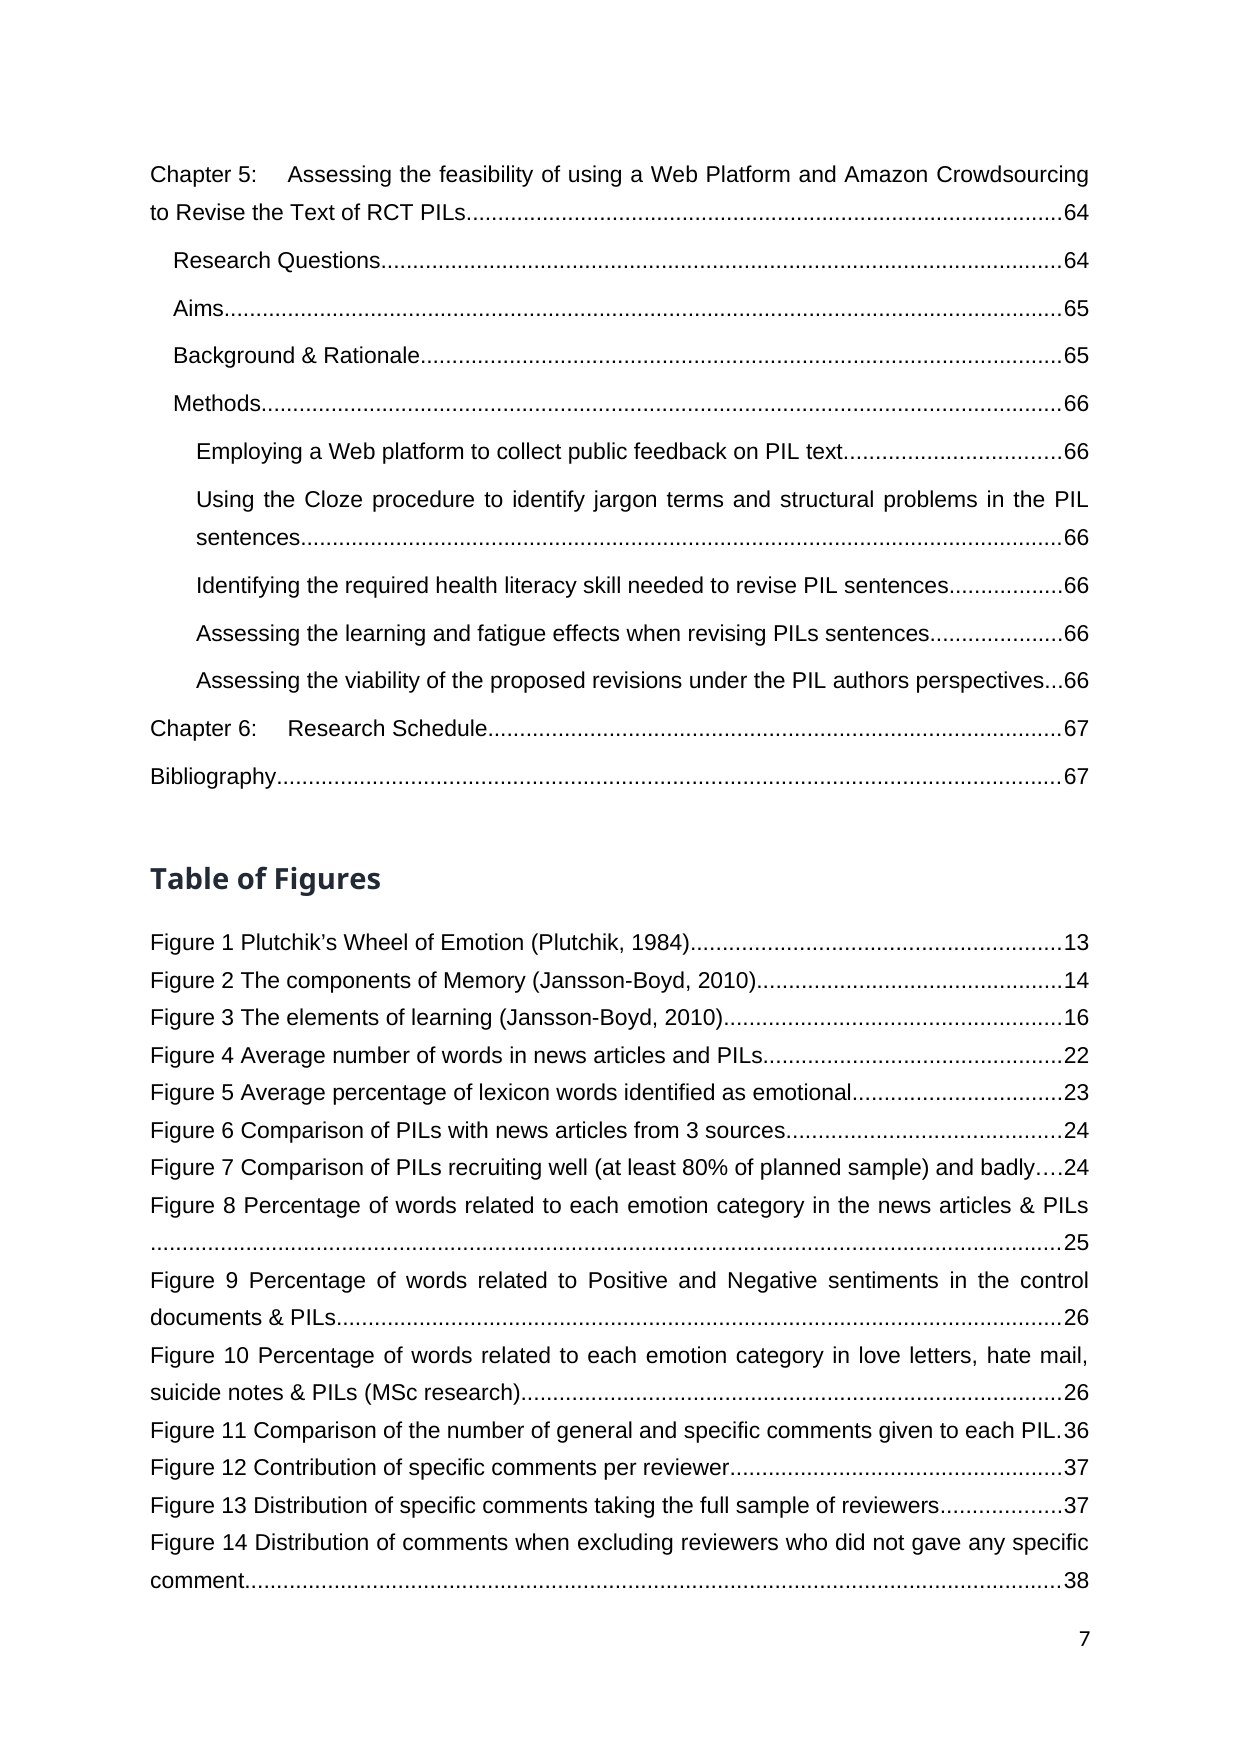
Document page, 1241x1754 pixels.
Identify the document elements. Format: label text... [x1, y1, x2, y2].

text Figure 6 Comparison of PILs with news articles from 3 sources 24 [150, 1106, 1090, 1143]
text Figure 4 Average number of words in news articles and PILs 22 [150, 1031, 1090, 1068]
text Figure 13 Distribution of specific comments taking the full sample of reviewers 37 [150, 1481, 1090, 1518]
text Figure 3 The elements of learning (Jansson-Boyd, 2010) 16 [150, 993, 1090, 1031]
text Figure 9 Percentage of words related to Positive and Negative sentiments in the control documents & PILs 26 [150, 1256, 1090, 1331]
text Figure 8 Percentage of words related to each emotion category in the news articles & PILs 25 [150, 1181, 1090, 1256]
text Figure 7 Comparison of PILs recruiting well (at least 80% of planned sample) and badly 24 [150, 1143, 1090, 1181]
text Figure 10 Percentage of words related to each emotion category in love letters, hate mail, suicide notes & PILs (MSc research) 26 [150, 1331, 1090, 1406]
text Figure 1 Plutchik’s Wheel of Emotion (Plutchik, 1984) 13 [150, 918, 1090, 956]
subtitle Table of Figures [150, 859, 1090, 898]
text Figure 14 Distribution of comments when excluding reviewers who did not gave any specific comment 38 [150, 1518, 1090, 1593]
text Figure 2 The components of Memory (Jansson-Boyd, 2010) 14 [150, 956, 1090, 993]
text Figure 5 Average percentage of lexicon words identified as emotional 23 [150, 1068, 1090, 1106]
text Figure 11 Comparison of the number of general and specific comments given to each PIL 36 [150, 1406, 1090, 1443]
text Figure 12 Contribution of specific comments per reviewer 37 [150, 1443, 1090, 1481]
